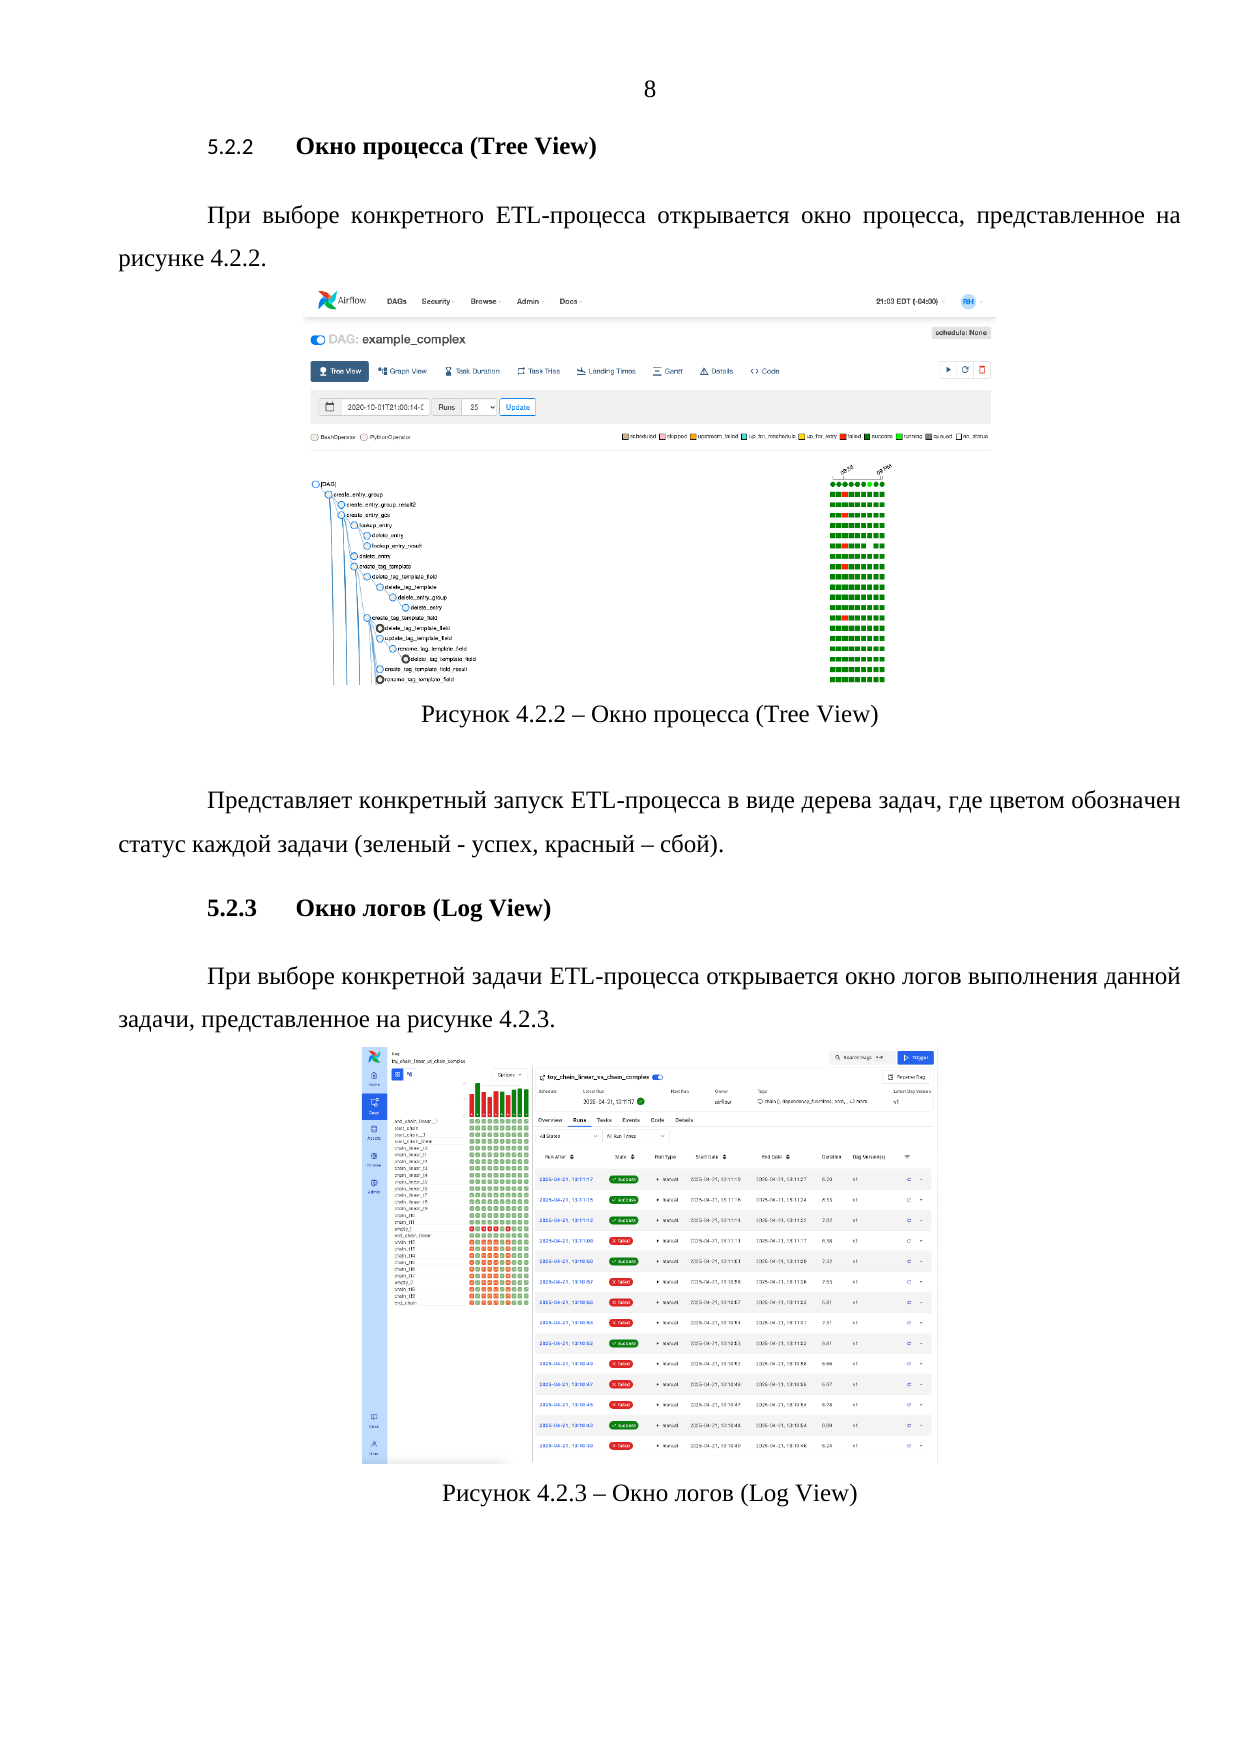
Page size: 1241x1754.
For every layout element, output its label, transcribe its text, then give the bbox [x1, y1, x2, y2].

title Рисунок 4.2.3 – Окно логов (Log View) [118, 1478, 1181, 1507]
picture [361, 1047, 938, 1464]
picture [303, 286, 997, 685]
subtitle Окно логов (Log View) [118, 893, 1181, 921]
text При выборе конкретной задачи ETL-процесса открывается окно логов выполнения данной задачи, представленное на рисунке 4.2.3. [118, 961, 1181, 1033]
text Представляет конкретный запуск ETL-процесса в виде дерева задач, где цветом обозначен статус каждой задачи (зеленый - успех, красный – сбой). [118, 786, 1181, 857]
text При выборе конкретного ETL-процесса открывается окно процесса, представленное на рисунке 4.2.2. [118, 200, 1181, 272]
subtitle Окно процесса (Tree View) [118, 131, 1181, 160]
text Рисунок 4.2.2 – Окно процесса (Tree View) [118, 699, 1181, 728]
